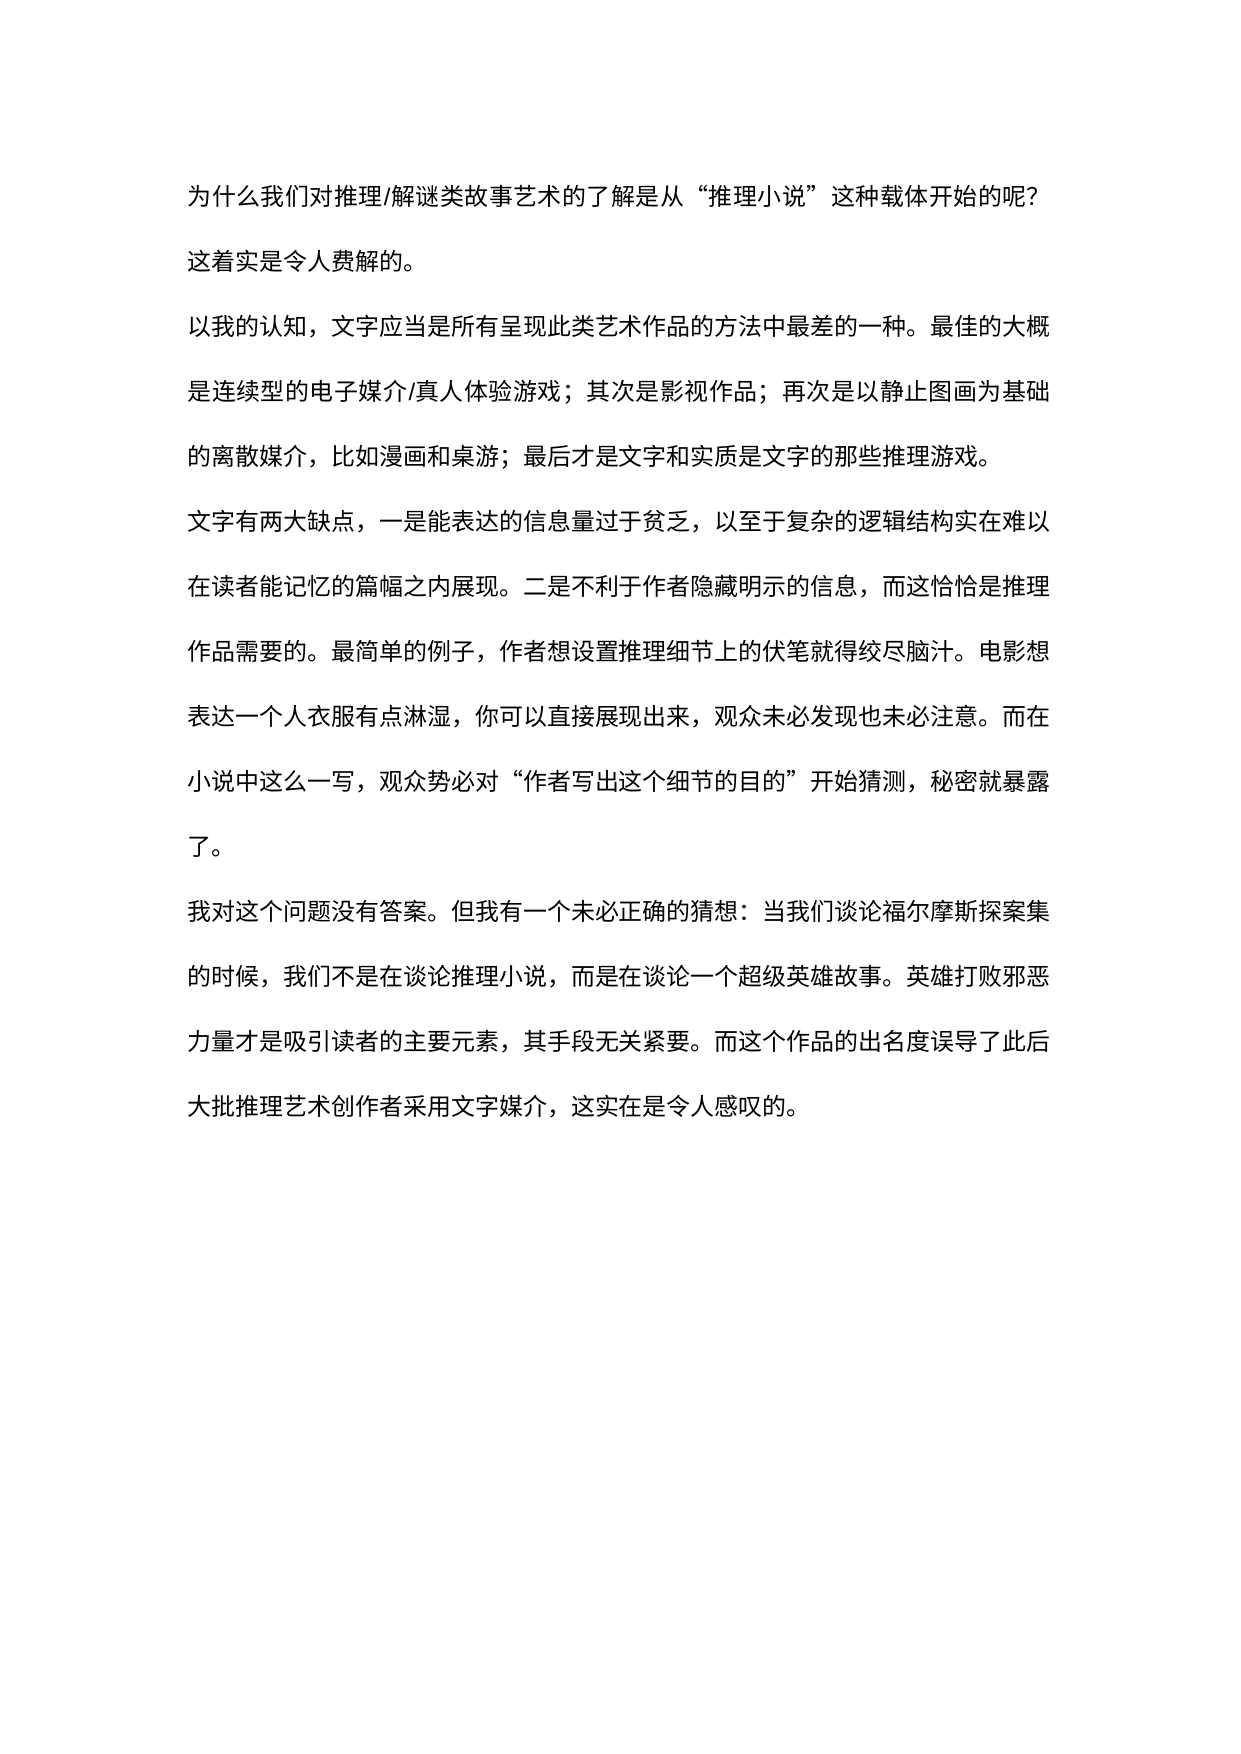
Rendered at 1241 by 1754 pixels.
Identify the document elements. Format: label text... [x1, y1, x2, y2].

text 为什么我们对推理/解谜类故事艺术的了解是从“推理小说”这种载体开始的呢？这着实是令人费解的。 以我的认知，文字应当是所有呈现此类艺术作品的方法中最差的一种。最佳的大概是连续型的电子媒介/真人体验游戏；其次是影视作品；再次是以静止图画为基础的离散媒介，比如漫画和桌游；最后才是文字和实质是文字的那些推理游戏。 文字有两大缺点，一是能表达的信息量过于贫乏，以至于复杂的逻辑结构实在难以在读者能记忆的篇幅之内展现。二是不利于作者隐藏明示的信息，而这恰恰是推理作品需要的。最简单的例子，作者想设置推理细节上的伏笔就得绞尽脑汁。电影想表达一个人衣服有点淋湿，你可以直接展现出来，观众未必发现也未必注意。而在小说中这么一写，观众势必对“作者写出这个细节的目的”开始猜测，秘密就暴露了。 我对这个问题没有答案。但我有一个未必正确的猜想：当我们谈论福尔摩斯探案集的时候，我们不是在谈论推理小说，而是在谈论一个超级英雄故事。英雄打败邪恶力量才是吸引读者的主要元素，其手段无关紧要。而这个作品的出名度误导了此后大批推理艺术创作者采用文字媒介，这实在是令人感叹的。 [187, 162, 1053, 1137]
